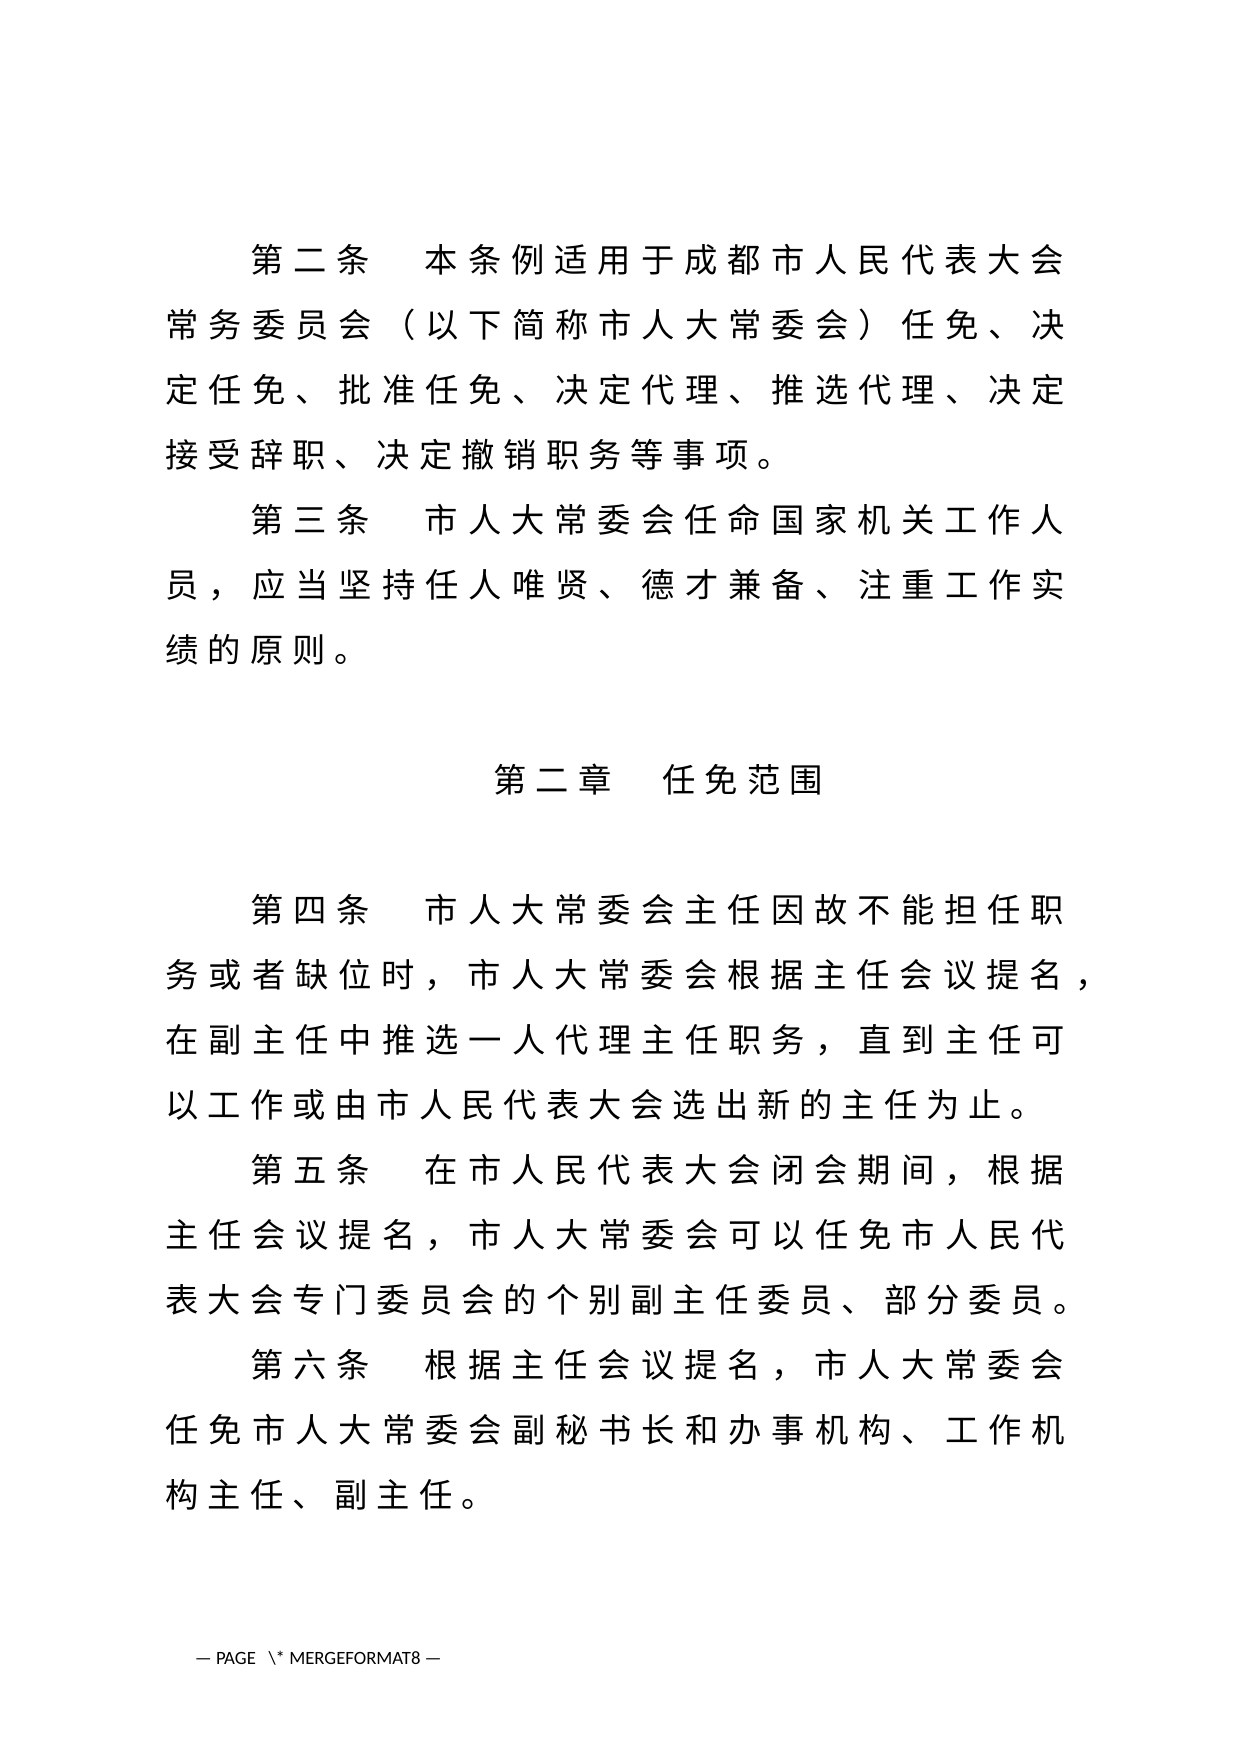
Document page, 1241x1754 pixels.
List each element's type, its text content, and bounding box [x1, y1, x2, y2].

list 任免范围 [165, 746, 1075, 811]
text 第三条 市人大常委会任命国家机关工作人员，应当坚持任人唯贤、德才兼备、注重工作实绩的原则。 [165, 486, 1075, 681]
text 第二条 本条例适用于成都市人民代表大会常务委员会（以下简称市人大常委会）任免、决定任免、批准任免、决定代理、推选代理、决定接受辞职、决定撤销职务等事项。 [165, 226, 1075, 486]
text 第六条 根据主任会议提名，市人大常委会任免市人大常委会副秘书长和办事机构、工作机构主任、副主任。 [165, 1331, 1075, 1526]
text 第五条 在市人民代表大会闭会期间，根据主任会议提名，市人大常委会可以任免市人民代表大会专门委员会的个别副主任委员、部分委员。 [165, 1136, 1075, 1331]
text 第四条 市人大常委会主任因故不能担任职务或者缺位时，市人大常委会根据主任会议提名，在副主任中推选一人代理主任职务，直到主任可以工作或由市人民代表大会选出新的主任为止。 [165, 876, 1075, 1136]
